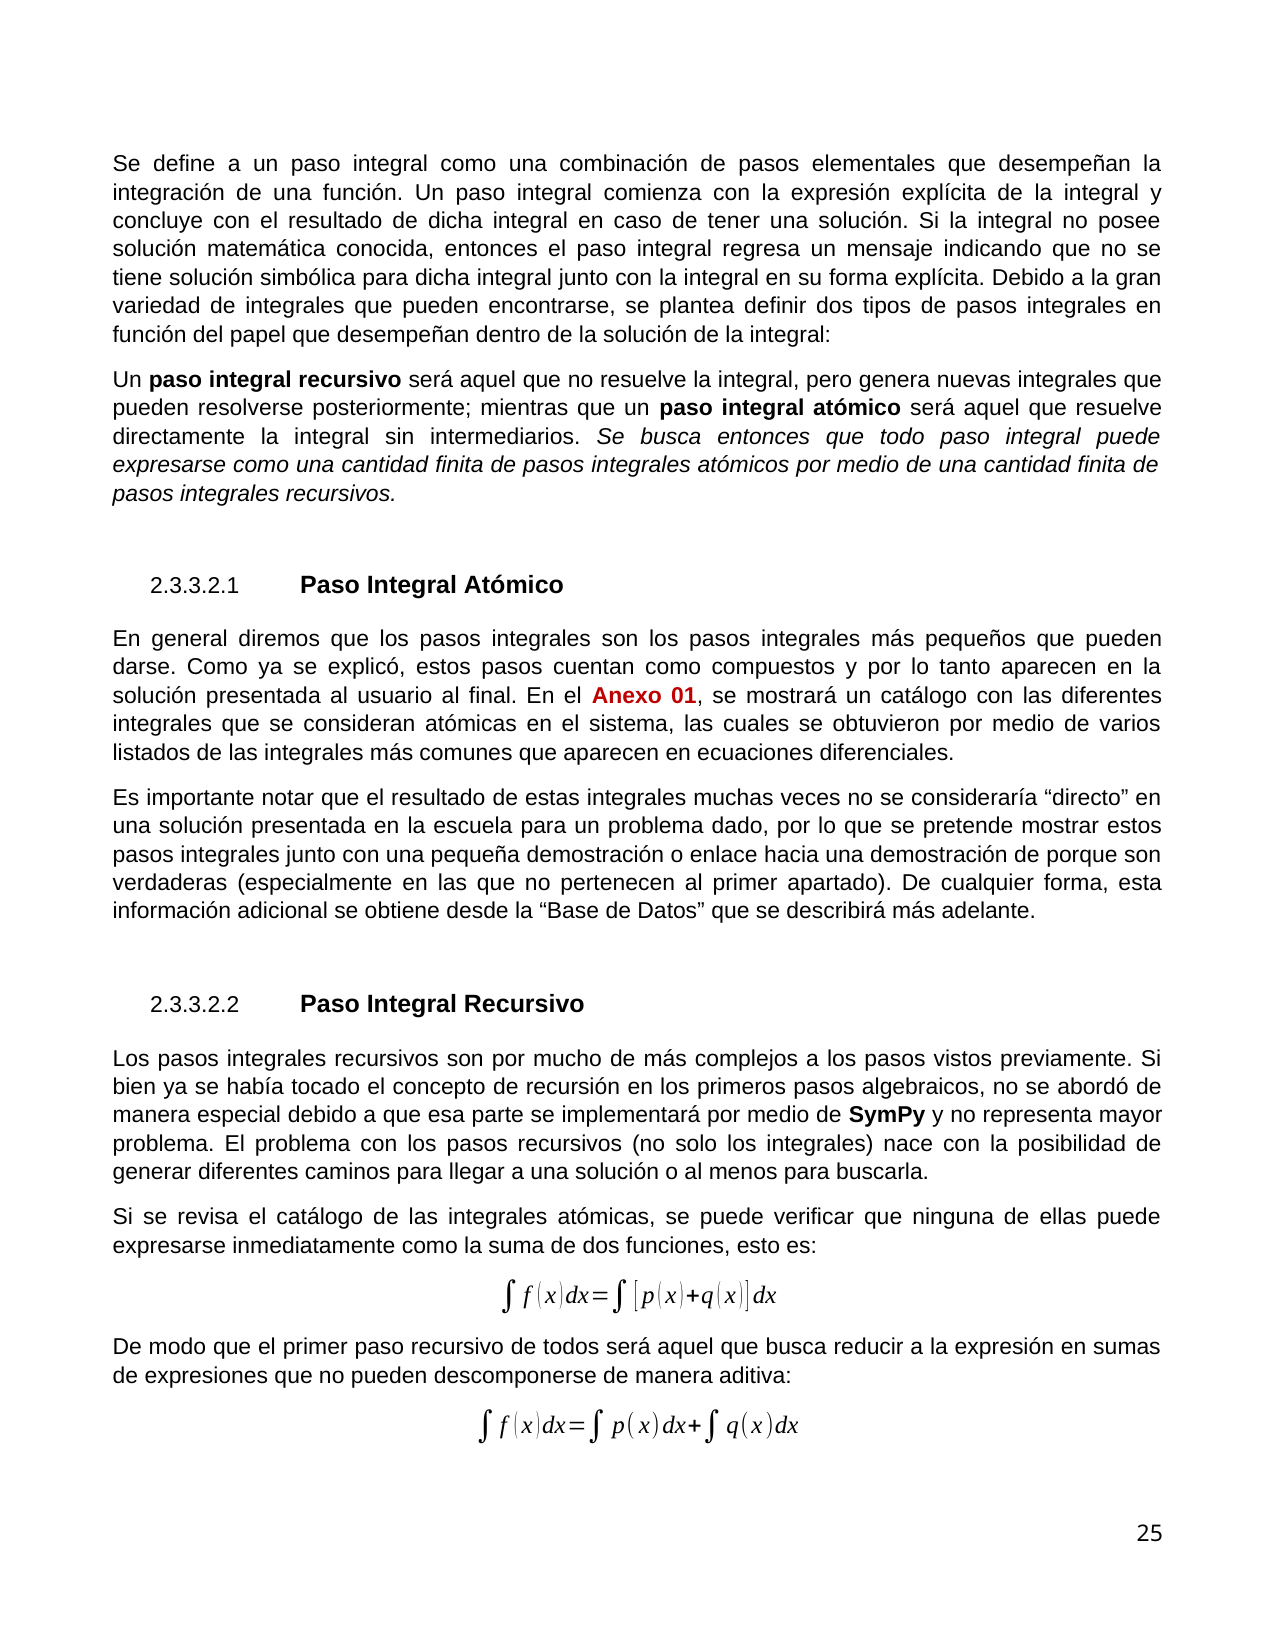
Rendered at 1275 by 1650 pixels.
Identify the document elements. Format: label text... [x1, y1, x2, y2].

text Si se revisa el catálogo de las integrales atómicas, se puede verificar que ninguna de ellas puede expresarse inmediatamente como la suma de dos funciones, esto es: [112, 1203, 1162, 1258]
text De modo que el primer paso recursivo de todos será aquel que busca reducir a la expresión en sumas de expresiones que no pueden descomponerse de manera aditiva: [112, 1333, 1162, 1388]
list Paso Integral Recursivo [150, 989, 1162, 1018]
list Paso Integral Atómico [150, 570, 1162, 598]
text Los pasos integrales recursivos son por mucho de más complejos a los pasos vistos previamente. Si bien ya se había tocado el concepto de recursión en los primeros pasos algebraicos, no se abordó de manera especial debido a que esa parte se implementará por medio de SymPy y no representa mayor problema. El problema con los pasos recursivos (no solo los integrales) nace con la posibilidad de generar diferentes caminos para llegar a una solución o al menos para buscarla. [112, 1044, 1162, 1184]
text Es importante notar que el resultado de estas integrales muchas veces no se consideraría “directo” en una solución presentada en la escuela para un problema dado, por lo que se pretende mostrar estos pasos integrales junto con una pequeña demostración o enlace hacia una demostración de porque son verdaderas (especialmente en las que no pertenecen al primer apartado). De cualquier forma, esta información adicional se obtiene desde la “Base de Datos” que se describirá más adelante. [112, 784, 1162, 924]
text Un paso integral recursivo será aquel que no resuelve la integral, pero genera nuevas integrales que pueden resolverse posteriormente; mientras que un paso integral atómico será aquel que resuelve directamente la integral sin intermediarios. Se busca entonces que todo paso integral puede expresarse como una cantidad finita de pasos integrales atómicos por medio de una cantidad finita de pasos integrales recursivos. [112, 366, 1162, 506]
text Se define a un paso integral como una combinación de pasos elementales que desempeñan la integración de una función. Un paso integral comienza con la expresión explícita de la integral y concluye con el resultado de dicha integral en caso de tener una solución. Si la integral no posee solución matemática conocida, entonces el paso integral regresa un mensaje indicando que no se tiene solución simbólica para dicha integral junto con la integral en su forma explícita. Debido a la gran variedad de integrales que pueden encontrarse, se plantea definir dos tipos de pasos integrales en función del papel que desempeñan dentro de la solución de la integral: [112, 150, 1162, 347]
text En general diremos que los pasos integrales son los pasos integrales más pequeños que pueden darse. Como ya se explicó, estos pasos cuentan como compuestos y por lo tanto aparecen en la solución presentada al usuario al final. En el Anexo 01, se mostrará un catálogo con las diferentes integrales que se consideran atómicas en el sistema, las cuales se obtuvieron por medio de varios listados de las integrales más comunes que aparecen en ecuaciones diferenciales. [112, 625, 1162, 765]
